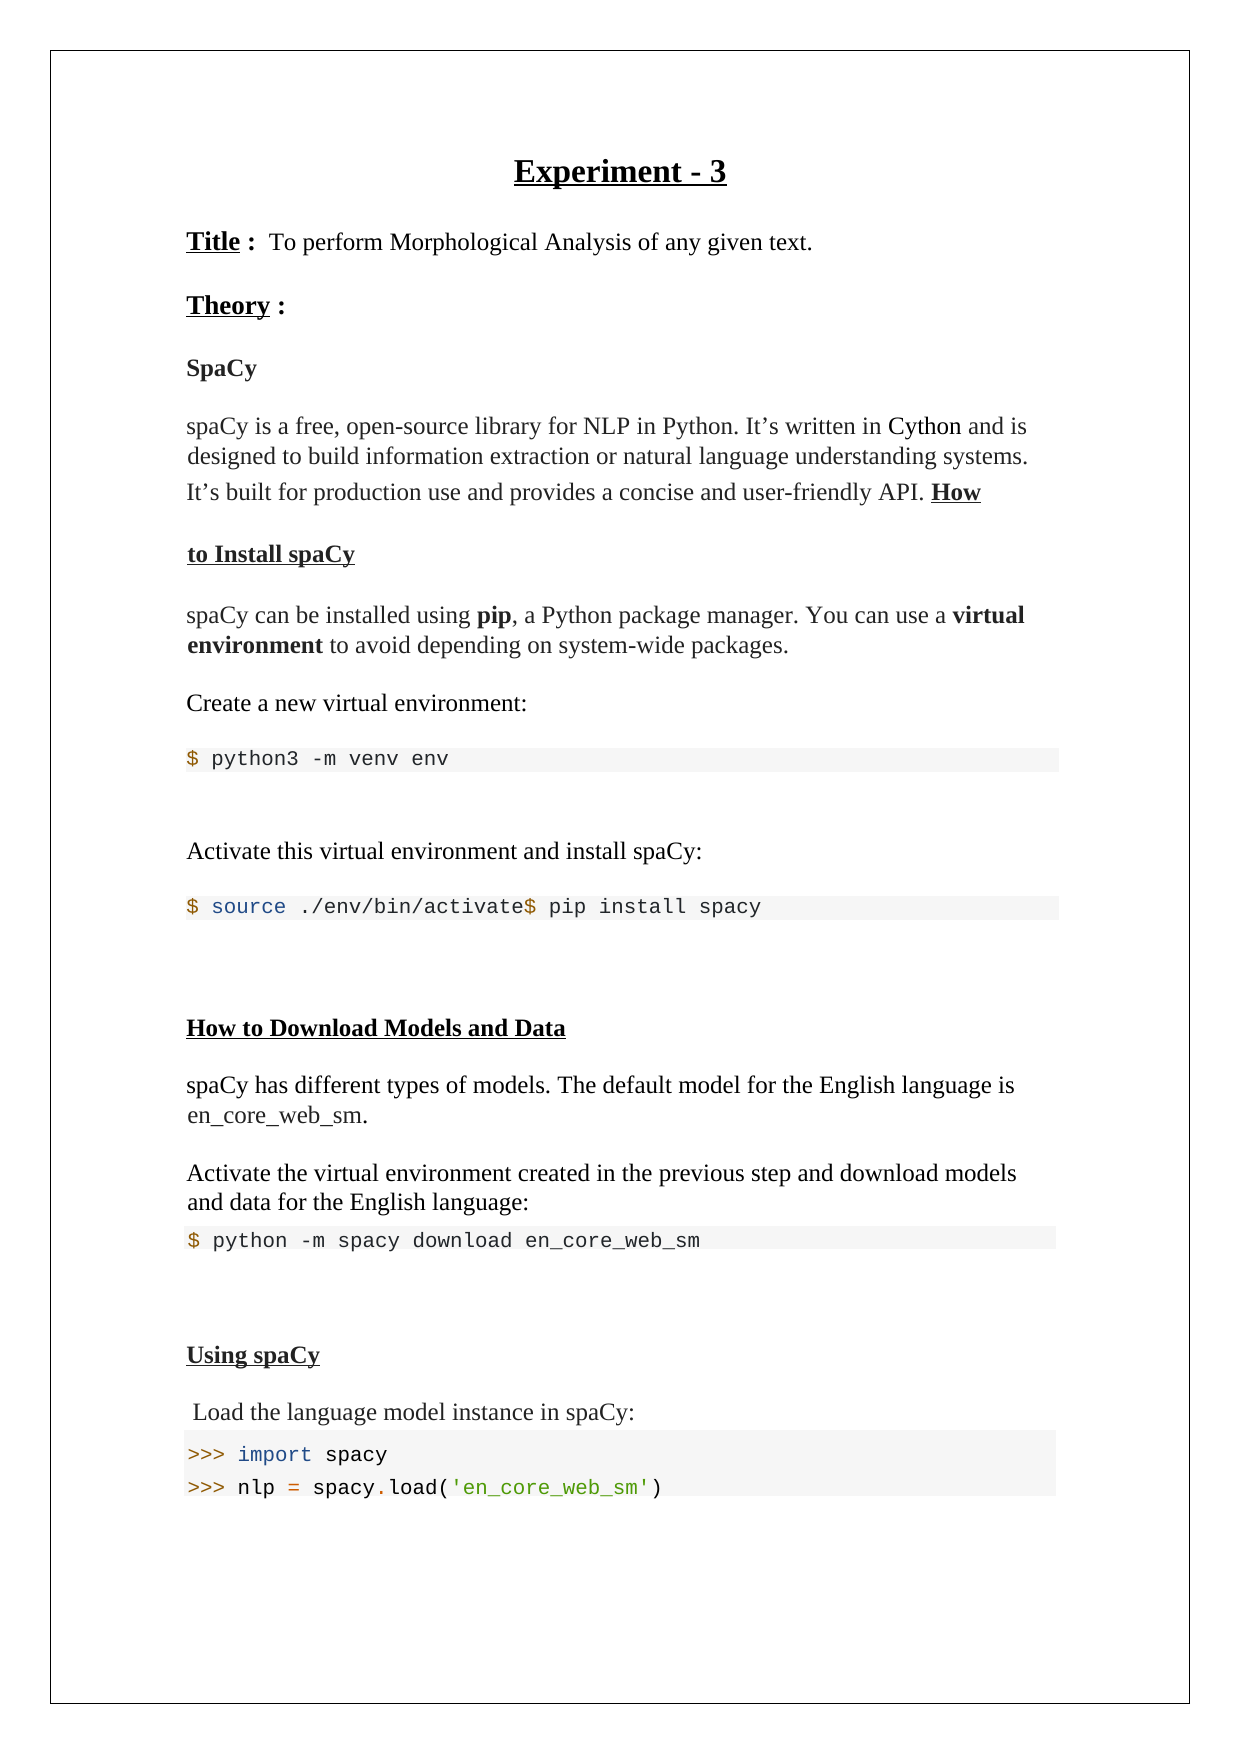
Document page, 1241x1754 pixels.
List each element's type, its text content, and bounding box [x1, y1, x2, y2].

text Experiment - 3 [187, 151, 1052, 189]
text Load the language model instance in spaCy: [186, 1397, 1051, 1426]
subtitle Using spaCy [186, 1340, 1059, 1368]
text spaCy is a free, open-source library for NLP in Python. It’s written in Cython and is designed to build information extraction or natural language understanding systems. [186, 411, 1051, 469]
text Activate the virtual environment created in the previous step and download models and data for the English language: [186, 1158, 1059, 1216]
subtitle How to Download Models and Data [186, 1013, 1059, 1042]
text It’s built for production use and provides a concise and user-friendly API. How to Install spaCy [186, 477, 983, 567]
subtitle SpaCy [186, 353, 1059, 382]
text spaCy has different types of models. The default model for the English language is en_core_web_sm. [186, 1071, 1017, 1129]
text Title : To perform Morphological Analysis of any given text. [186, 225, 1059, 256]
text $ source ./env/bin/activate$ pip install spacy [186, 896, 1059, 920]
text spaCy can be installed using pip, a Python package manager. You can use a virtual environment to avoid depending on system-wide packages. [186, 601, 1051, 659]
text Activate this virtual environment and install spaCy: [186, 836, 1059, 864]
text $ python3 -m venv env [186, 748, 1059, 772]
text Theory : [186, 289, 1059, 320]
text Create a new virtual environment: [186, 688, 1059, 716]
